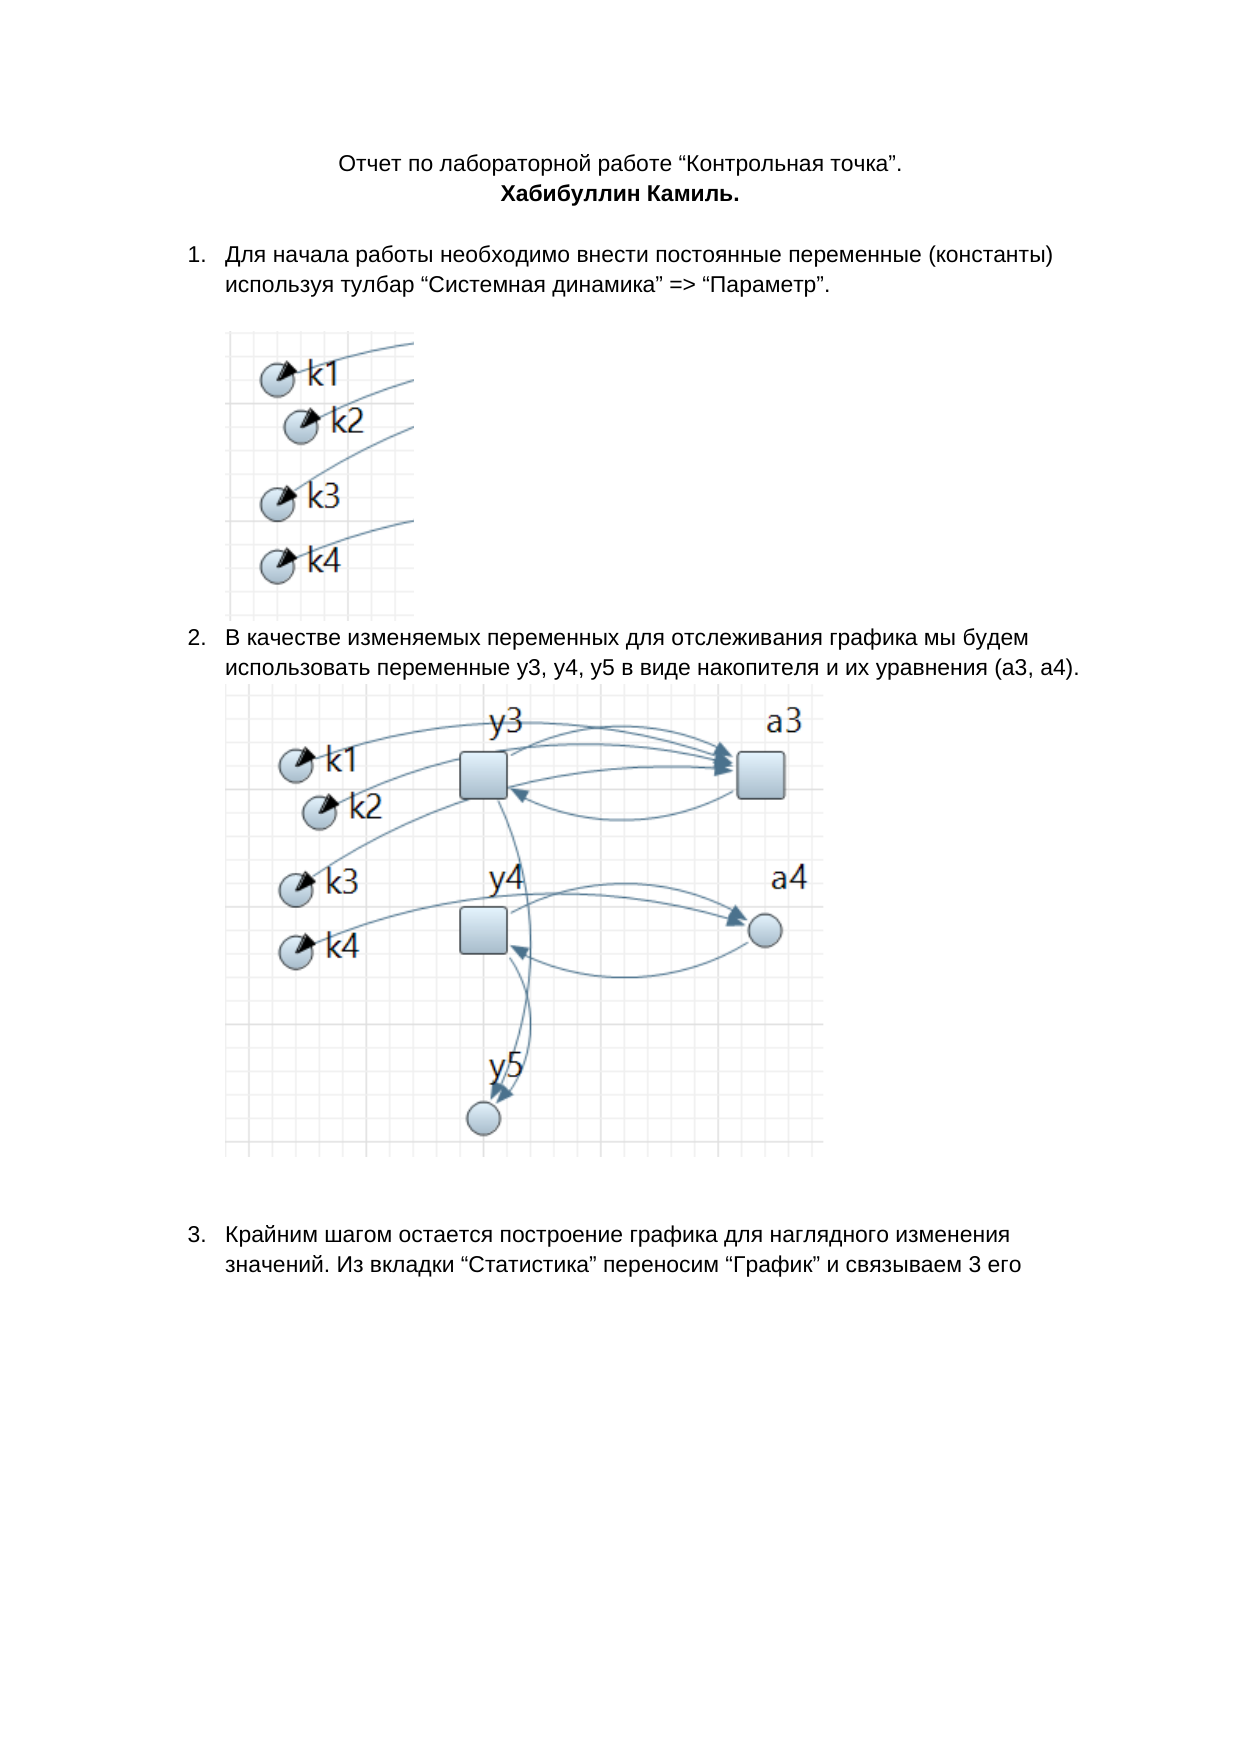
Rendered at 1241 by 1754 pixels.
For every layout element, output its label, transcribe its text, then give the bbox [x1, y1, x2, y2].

text Отчет по лабораторной работе “Контрольная точка”. Хабибуллин Камиль. [150, 150, 1090, 207]
picture [225, 331, 414, 621]
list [187, 1221, 1090, 1277]
picture [225, 684, 824, 1157]
list Для начала работы необходимо внести постоянные переменные (константы) используя тулбар “Системная динамика” => “Параметр”. [187, 241, 1090, 297]
